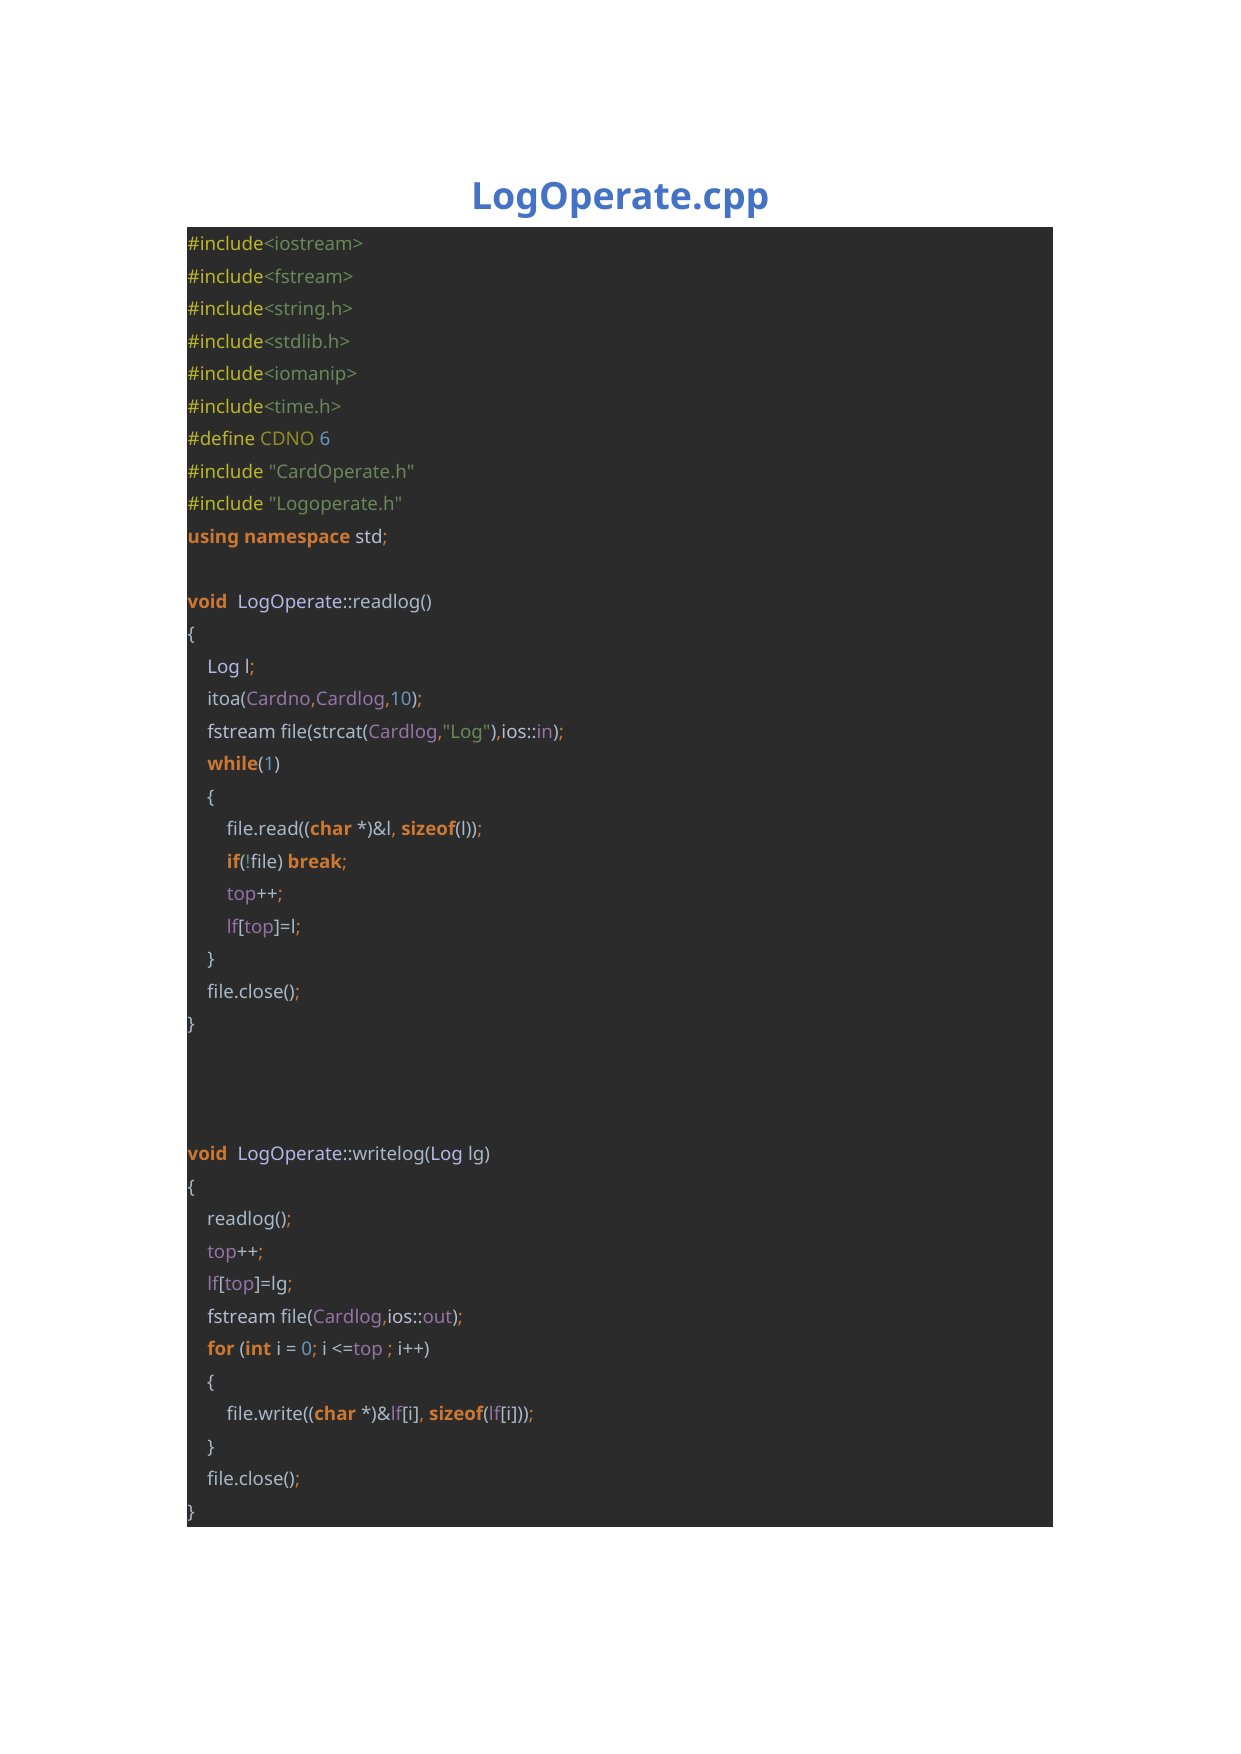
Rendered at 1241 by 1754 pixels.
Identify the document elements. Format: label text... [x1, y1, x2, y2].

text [187, 227, 1053, 1527]
text LogOperate.cpp [187, 162, 1053, 227]
